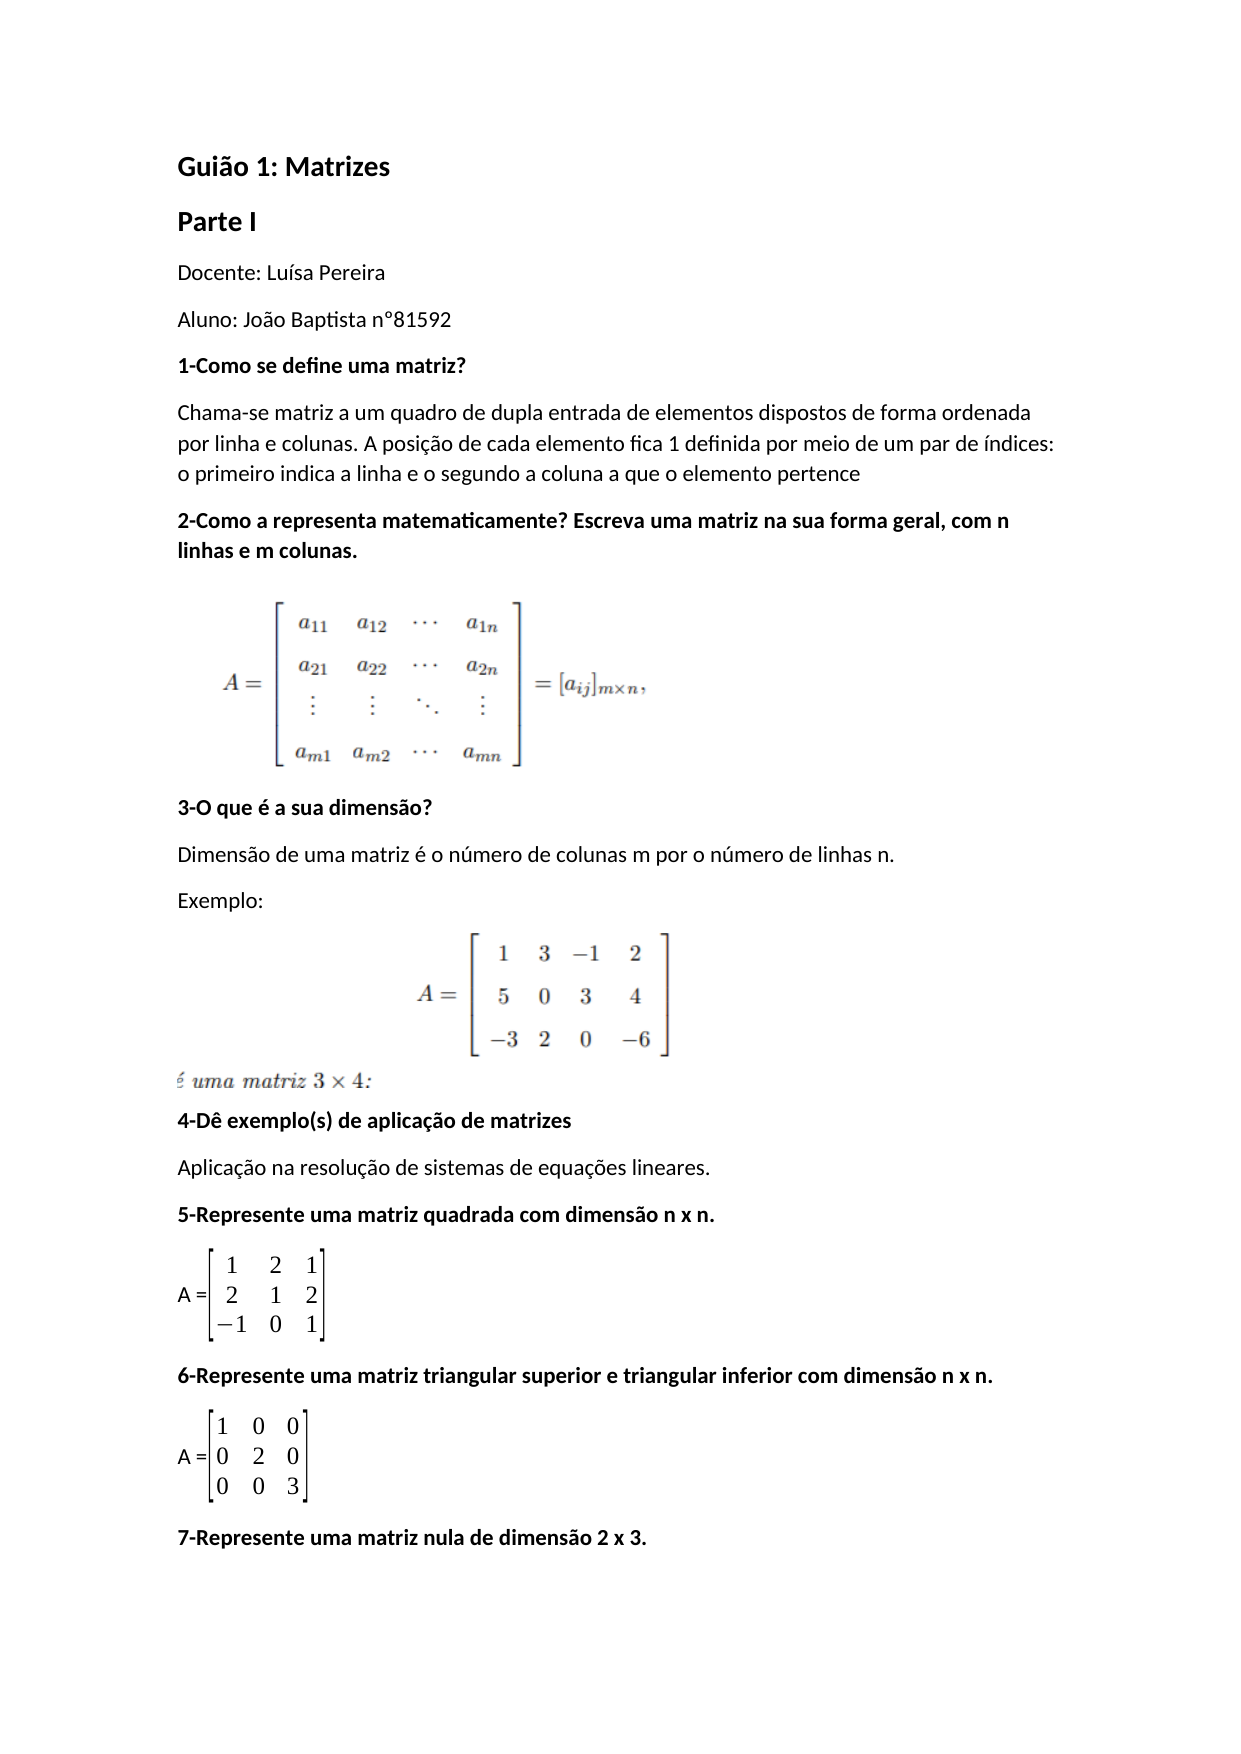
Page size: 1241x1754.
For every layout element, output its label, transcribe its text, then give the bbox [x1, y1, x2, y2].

text A = [177, 1247, 1063, 1343]
text A = [177, 1408, 1063, 1504]
text Exemplo: [177, 887, 1063, 915]
text Docente: Luísa Pereira [177, 258, 1063, 286]
picture [177, 582, 768, 774]
text Aluno: João Baptista nº81592 [177, 305, 1063, 333]
text Aplicação na resolução de sistemas de equações lineares. [177, 1153, 1063, 1181]
text Guião 1: Matrizes [177, 148, 1063, 183]
text Parte I [177, 203, 1063, 238]
text 3-O que é a sua dimensão? [177, 793, 1063, 821]
text Chama-se matriz a um quadro de dupla entrada de elementos dispostos de forma ordenada por linha e colunas. A posição de cada elemento fica 1 definida por meio de um par de índices: o primeiro indica a linha e o segundo a coluna a que o elemento pertence [177, 398, 1063, 487]
text 4-Dê exemplo(s) de aplicação de matrizes [177, 1106, 1063, 1134]
text 2-Como a representa matematicamente? Escreva uma matriz na sua forma geral, com n linhas e m colunas. [177, 506, 1063, 564]
text Dimensão de uma matriz é o número de colunas m por o número de linhas n. [177, 840, 1063, 868]
picture [177, 933, 691, 1088]
text 7-Represente uma matriz nula de dimensão 2 x 3. [177, 1523, 1063, 1551]
text 5-Represente uma matriz quadrada com dimensão n x n. [177, 1200, 1063, 1228]
text 6-Represente uma matriz triangular superior e triangular inferior com dimensão n x n. [177, 1361, 1063, 1389]
text 1-Como se define uma matriz? [177, 352, 1063, 379]
